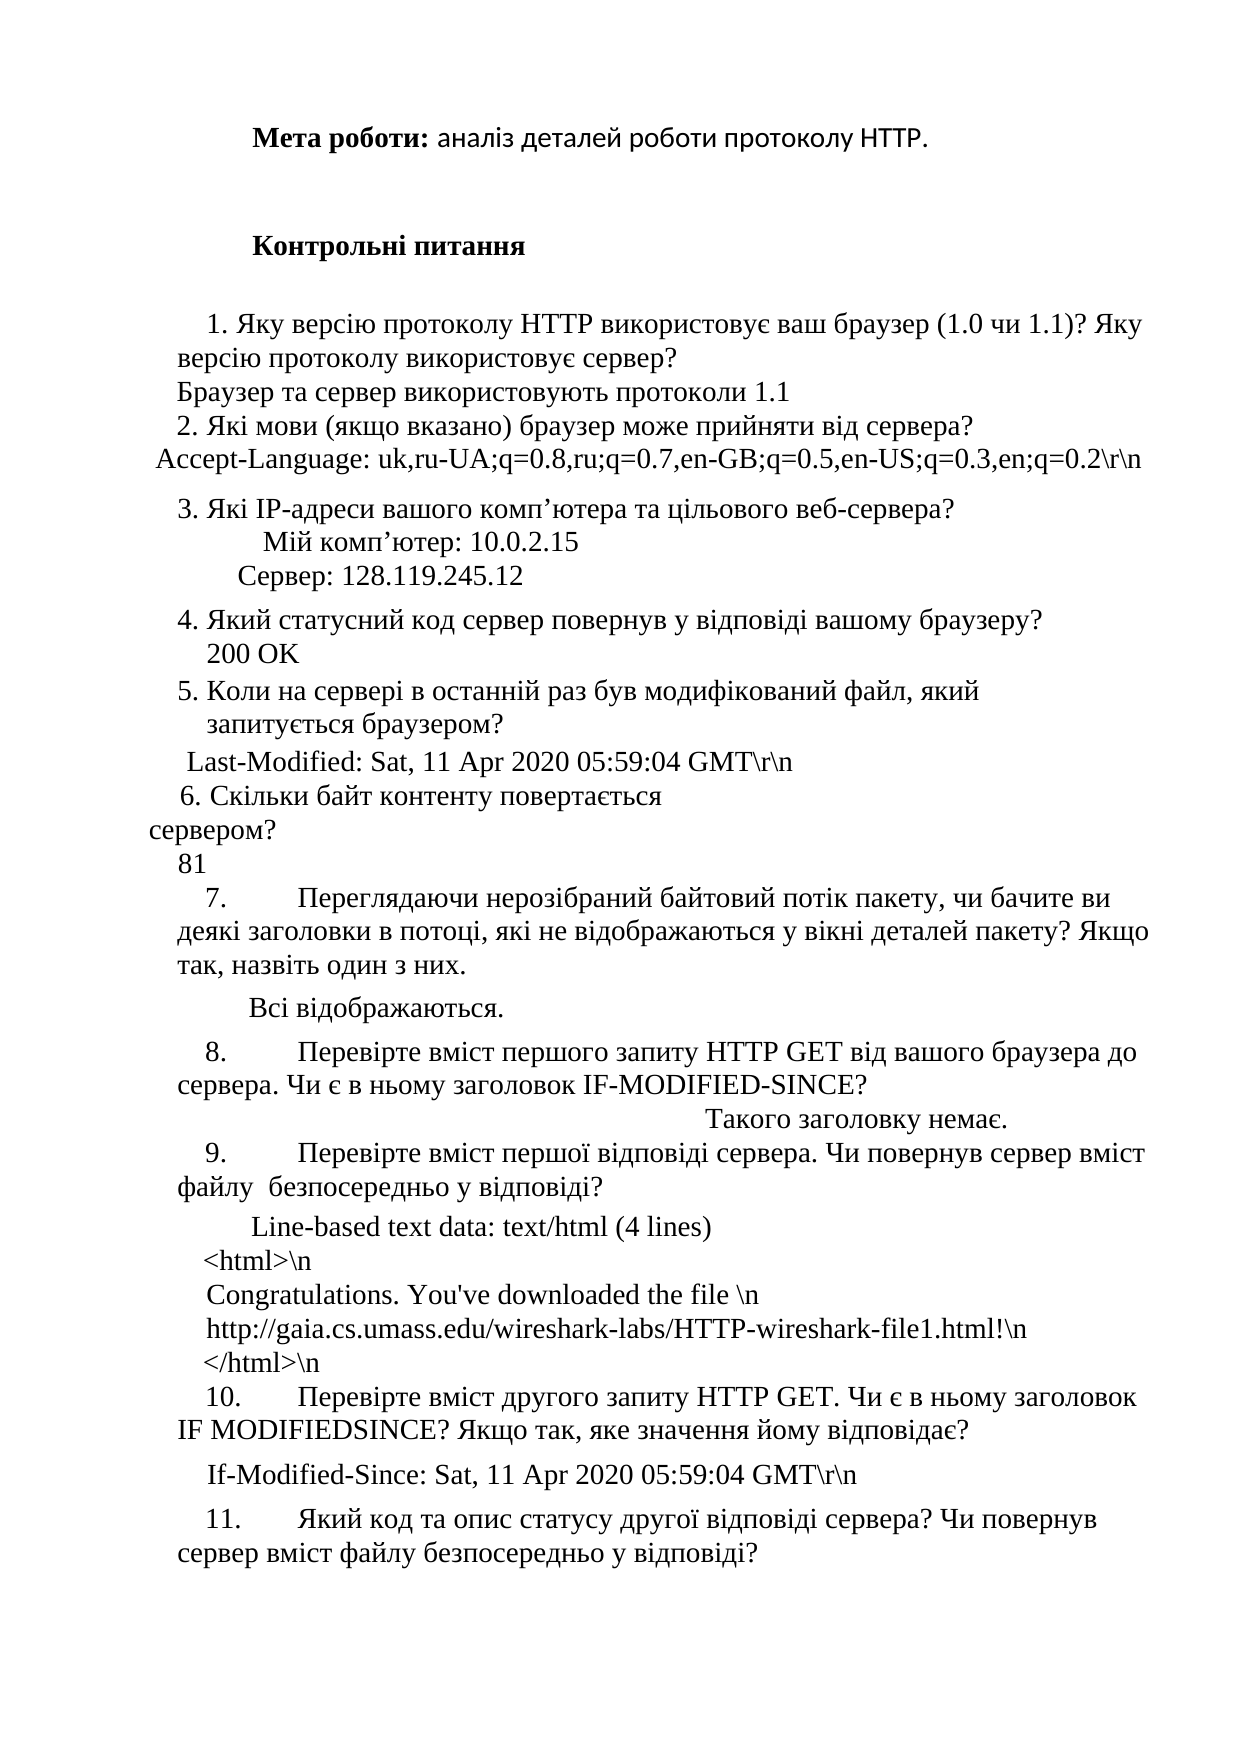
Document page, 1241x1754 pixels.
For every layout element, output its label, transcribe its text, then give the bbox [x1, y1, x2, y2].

text <html>\n [148, 1243, 1153, 1277]
text Мета роботи: аналіз деталей роботи протоколу HTTP. [252, 119, 1153, 155]
text If-Modified-Since: Sat, 11 Apr 2020 05:59:04 GMT\r\n [148, 1457, 1153, 1491]
text http://gaia.cs.umass.edu/wireshark-labs/HTTP-wireshark-file1.html!\n [206, 1311, 1153, 1344]
text Accept-Language: uk,ru-UA;q=0.8,ru;q=0.7,en-GB;q=0.5,en-US;q=0.3,en;q=0.2\r\n [150, 441, 1153, 475]
text Контрольні питання [252, 228, 1153, 262]
list Переглядаючи нерозібраний байтовий потік пакету, чи бачите ви деякі заголовки в потоці, які не відображаються у вікні деталей пакету? Якщо так, назвіть один з них. [177, 880, 1153, 980]
text Congratulations. You've downloaded the file \n [206, 1277, 1153, 1311]
text Last-Modified: Sat, 11 Apr 2020 05:59:04 GMT\r\n [148, 744, 794, 778]
list Перевірте вміст першої відповіді сервера. Чи повернув сервер вміст файлу безпосередньо у відповіді? [177, 1135, 1153, 1202]
list Мій комп’ютер: 10.0.2.15 [233, 524, 1044, 558]
list Такого заголовку немає. [617, 1101, 1153, 1135]
text 6. Скільки байт контенту повертається сервером? [148, 778, 794, 846]
text 2. Які мови (якщо вказано) браузер може прийняти від сервера? [148, 408, 974, 441]
list Коли на сервері в останній раз був модифікований файл, який запитується браузером? [177, 673, 1044, 740]
text 81 [148, 846, 794, 879]
text Сервер: 128.119.245.12 [150, 558, 1153, 592]
list Перевірте вміст другого запиту HTTP GET. Чи є в ньому заголовок IF MODIFIEDSINCE? Якщо так, яке значення йому відповідає? [177, 1379, 1153, 1446]
text Всі відображаються. [148, 991, 1153, 1024]
list Перевірте вміст першого запиту HTTP GET від вашого браузера до сервера. Чи є в ньому заголовок IF-MODIFIED-SINCE? [177, 1034, 1153, 1101]
text Line-based text data: text/html (4 lines) [251, 1209, 1153, 1243]
list Який код та опис статусу другої відповіді сервера? Чи повернув сервер вміст файлу безпосередньо у відповіді? [177, 1501, 1153, 1568]
text </html>\n [148, 1345, 1153, 1378]
text 1. Яку версію протоколу HTTP використовує ваш браузер (1.0 чи 1.1)? Яку версію протоколу використовує сервер? [177, 306, 1153, 373]
text Браузер та сервер використовують протоколи 1.1 [148, 374, 974, 407]
list Які IP-адреси вашого комп’ютера та цільового веб-сервера? [177, 491, 1044, 524]
list Який статусний код сервер повернув у відповіді вашому браузеру? 200 OK [177, 602, 1044, 669]
